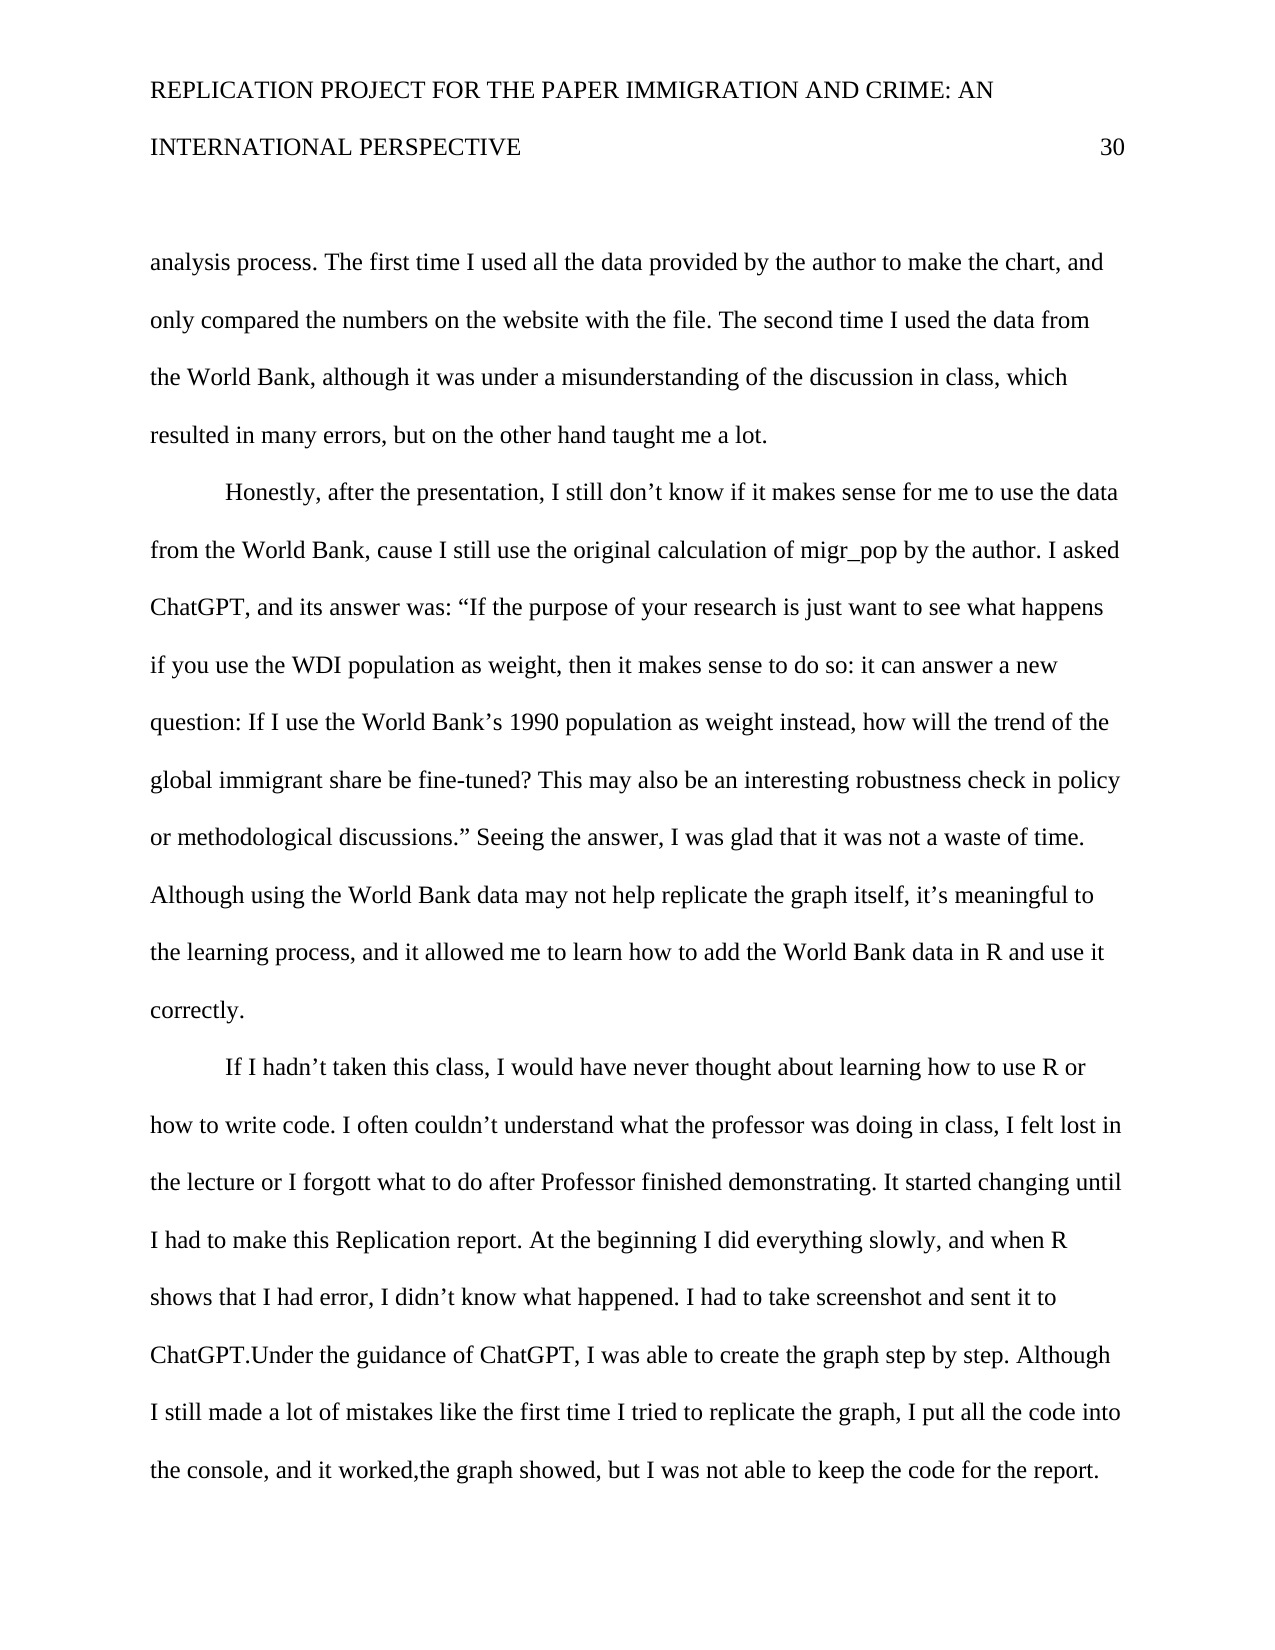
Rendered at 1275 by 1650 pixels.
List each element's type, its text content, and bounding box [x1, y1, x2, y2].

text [150, 247, 1125, 449]
text Honestly, after the presentation, I still don’t know if it makes sense for me to use the data from the World Bank, cause I still use the original calculation of migr_pop by the author. I asked ChatGPT, and its answer was: “If the purpose of your research is just want to see what happens if you use the WDI population as weight, then it makes sense to do so: it can answer a new question: If I use the World Bank’s 1990 population as weight instead, how will the trend of the global immigrant share be fine-tuned? This may also be an interesting robustness check in policy or methodological discussions.” Seeing the answer, I was glad that it was not a waste of time. Although using the World Bank data may not help replicate the graph itself, it’s meaningful to the learning process, and it allowed me to learn how to add the World Bank data in R and use it correctly. [150, 477, 1125, 1024]
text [150, 1052, 1125, 1484]
